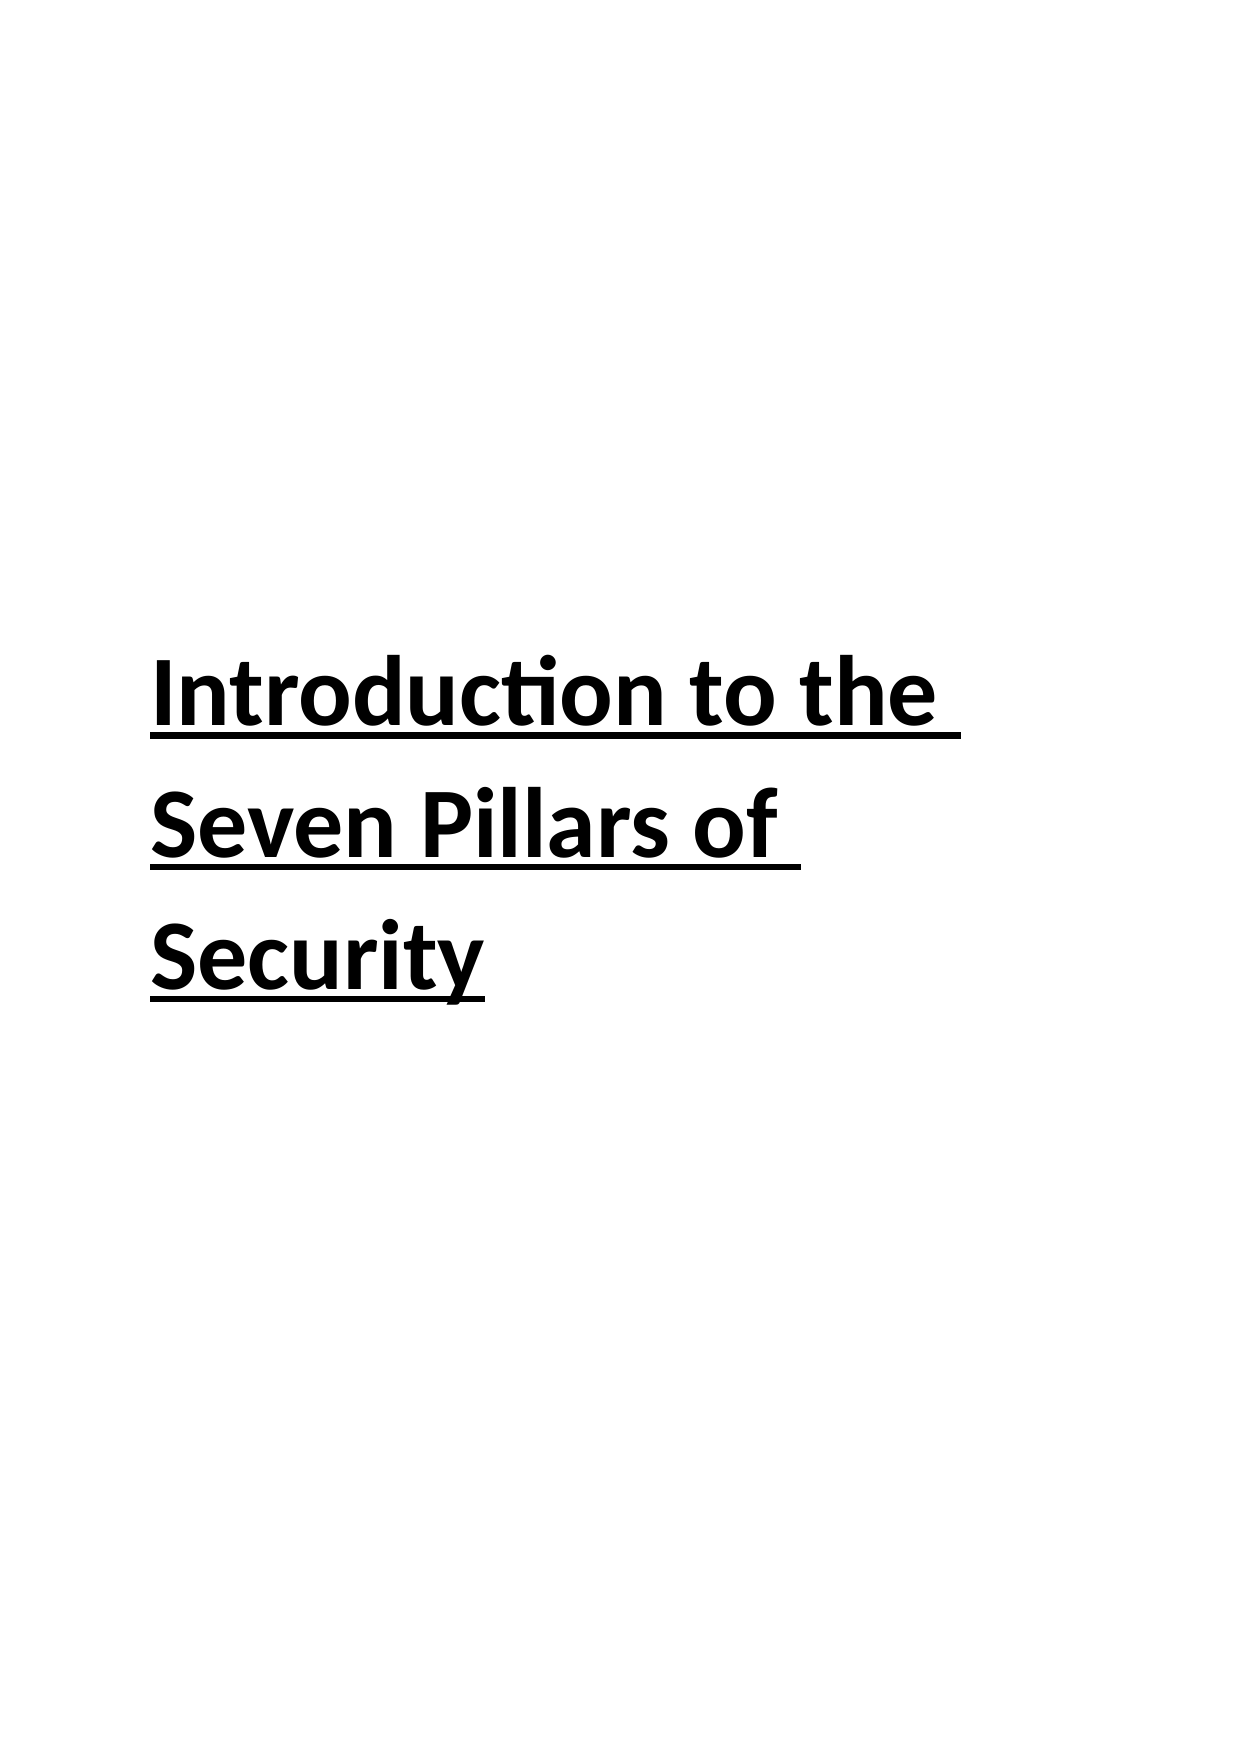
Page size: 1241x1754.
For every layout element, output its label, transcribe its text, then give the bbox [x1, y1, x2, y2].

text Introduction to the Seven Pillars of Security [150, 629, 1090, 1014]
